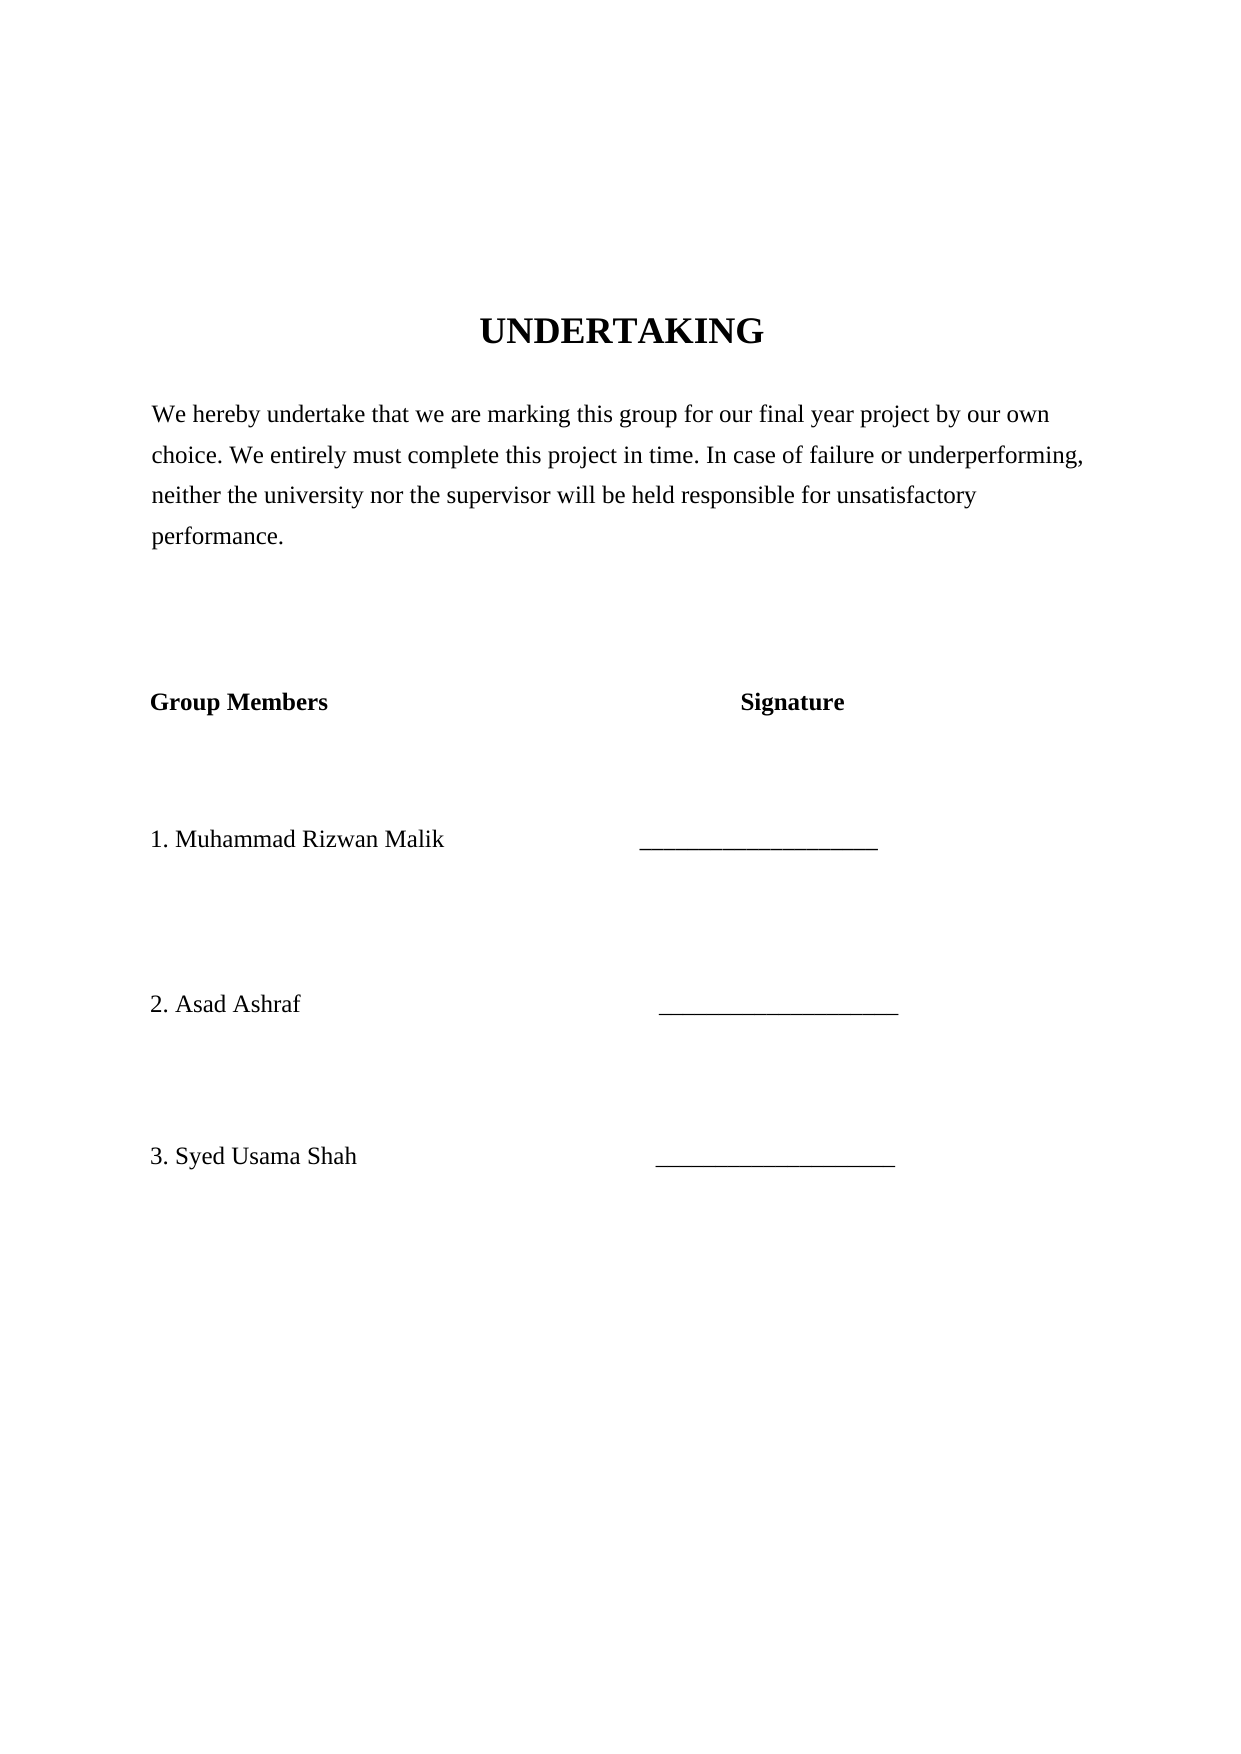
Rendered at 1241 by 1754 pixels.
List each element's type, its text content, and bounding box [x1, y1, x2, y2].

list Syed Usama Shah ____________________ [150, 1141, 1090, 1170]
text We hereby undertake that we are marking this group for our final year project by our own choice. We entirely must complete this project in time. In case of failure or underperforming, neither the university nor the supervisor will be held responsible for unsatisfactory performance. [151, 399, 1090, 550]
text Group Members Signature [149, 687, 1090, 716]
text UNDERTAKING [154, 309, 1090, 352]
list Muhammad Rizwan Malik ____________________ [150, 824, 1090, 854]
list Asad Ashraf ____________________ [150, 989, 1090, 1017]
